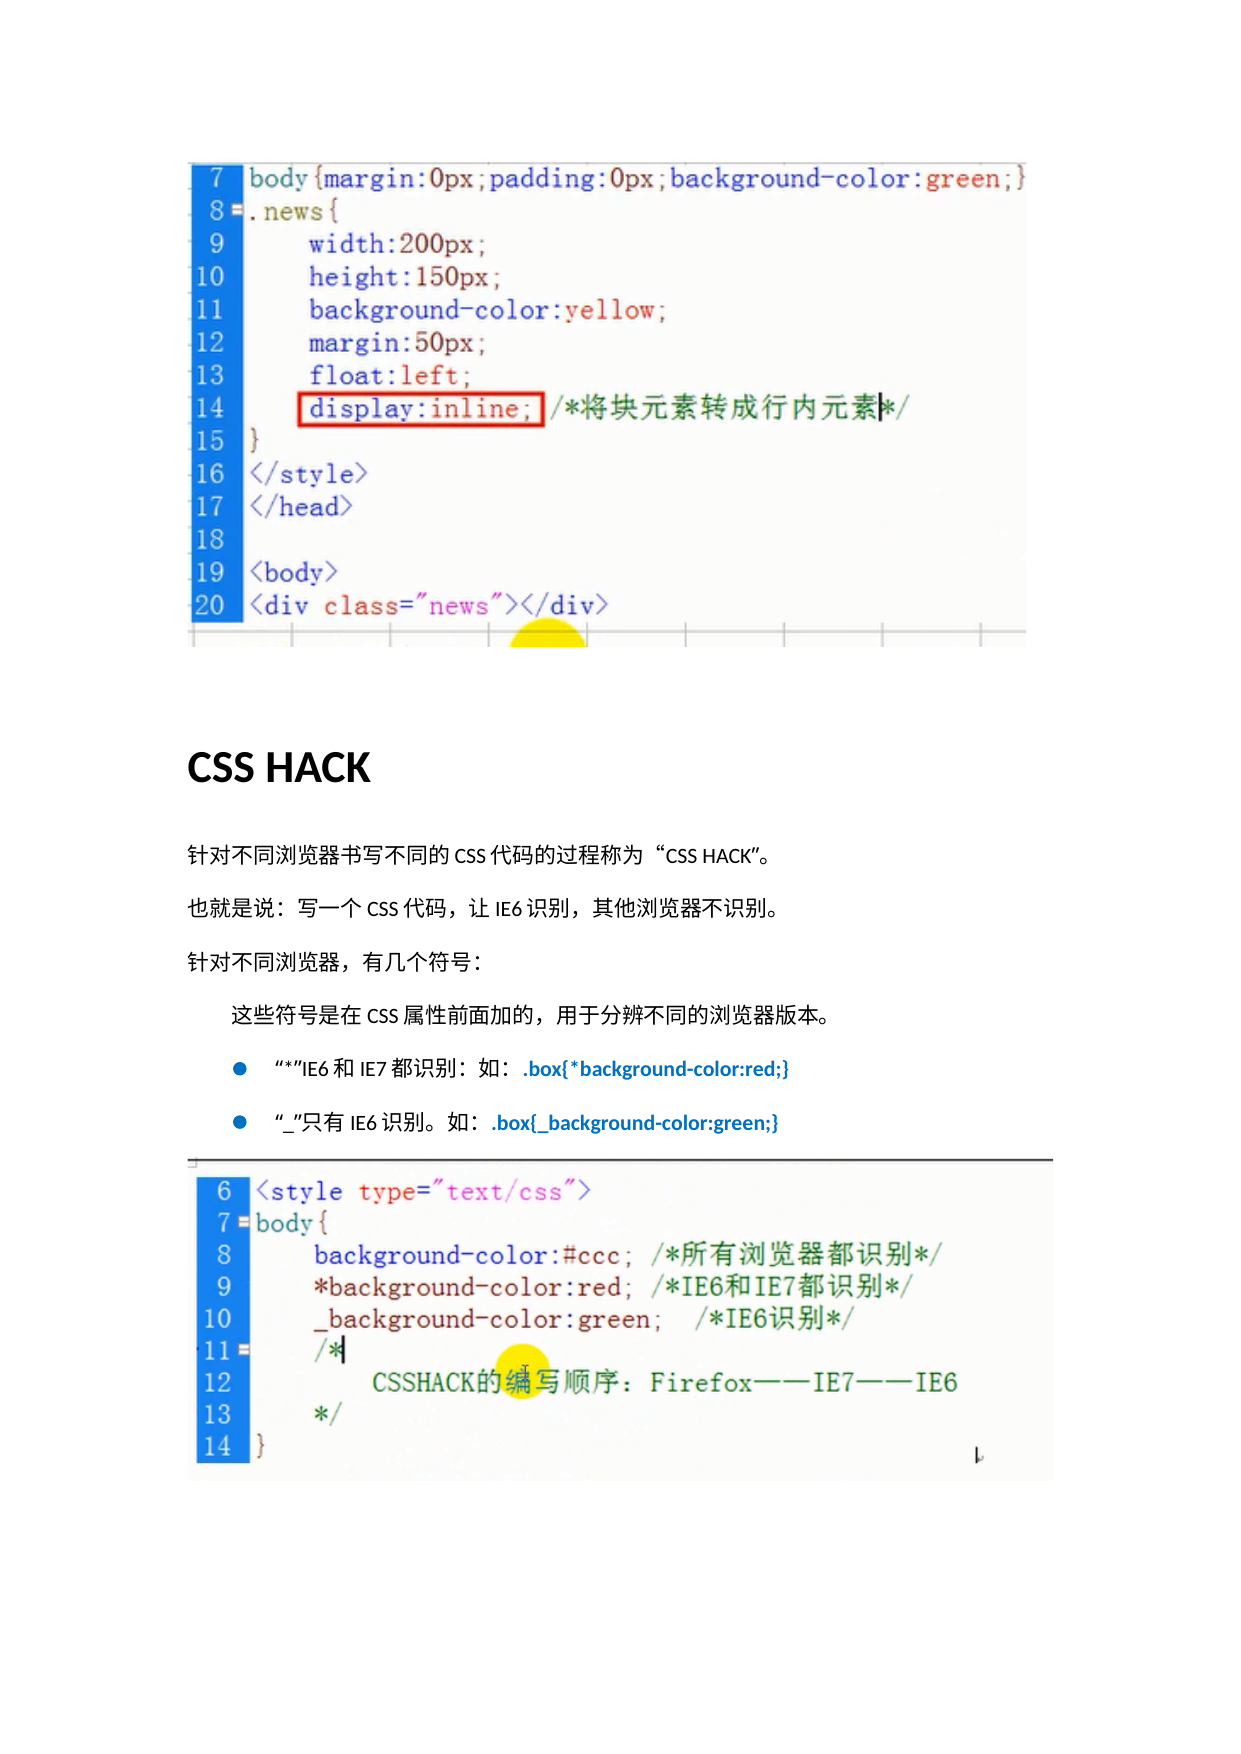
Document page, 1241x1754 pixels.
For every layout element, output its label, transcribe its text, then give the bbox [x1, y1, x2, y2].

text 针对不同浏览器，有几个符号： [187, 944, 1053, 977]
list “_”只有IE6识别。如：.box{_background-color:green;} [231, 1104, 1053, 1137]
list “*”IE6和IE7都识别：如：.box{*background-color:red;} [231, 1051, 1053, 1083]
text 针对不同浏览器书写不同的CSS代码的过程称为“CSS HACK”。 [187, 838, 1053, 870]
text 也就是说：写一个CSS代码，让IE6识别，其他浏览器不识别。 [187, 891, 1053, 923]
subtitle CSS HACK [187, 738, 1053, 803]
text 这些符号是在CSS属性前面加的，用于分辨不同的浏览器版本。 [187, 998, 1053, 1030]
picture [187, 162, 1027, 647]
picture [187, 1157, 1054, 1481]
